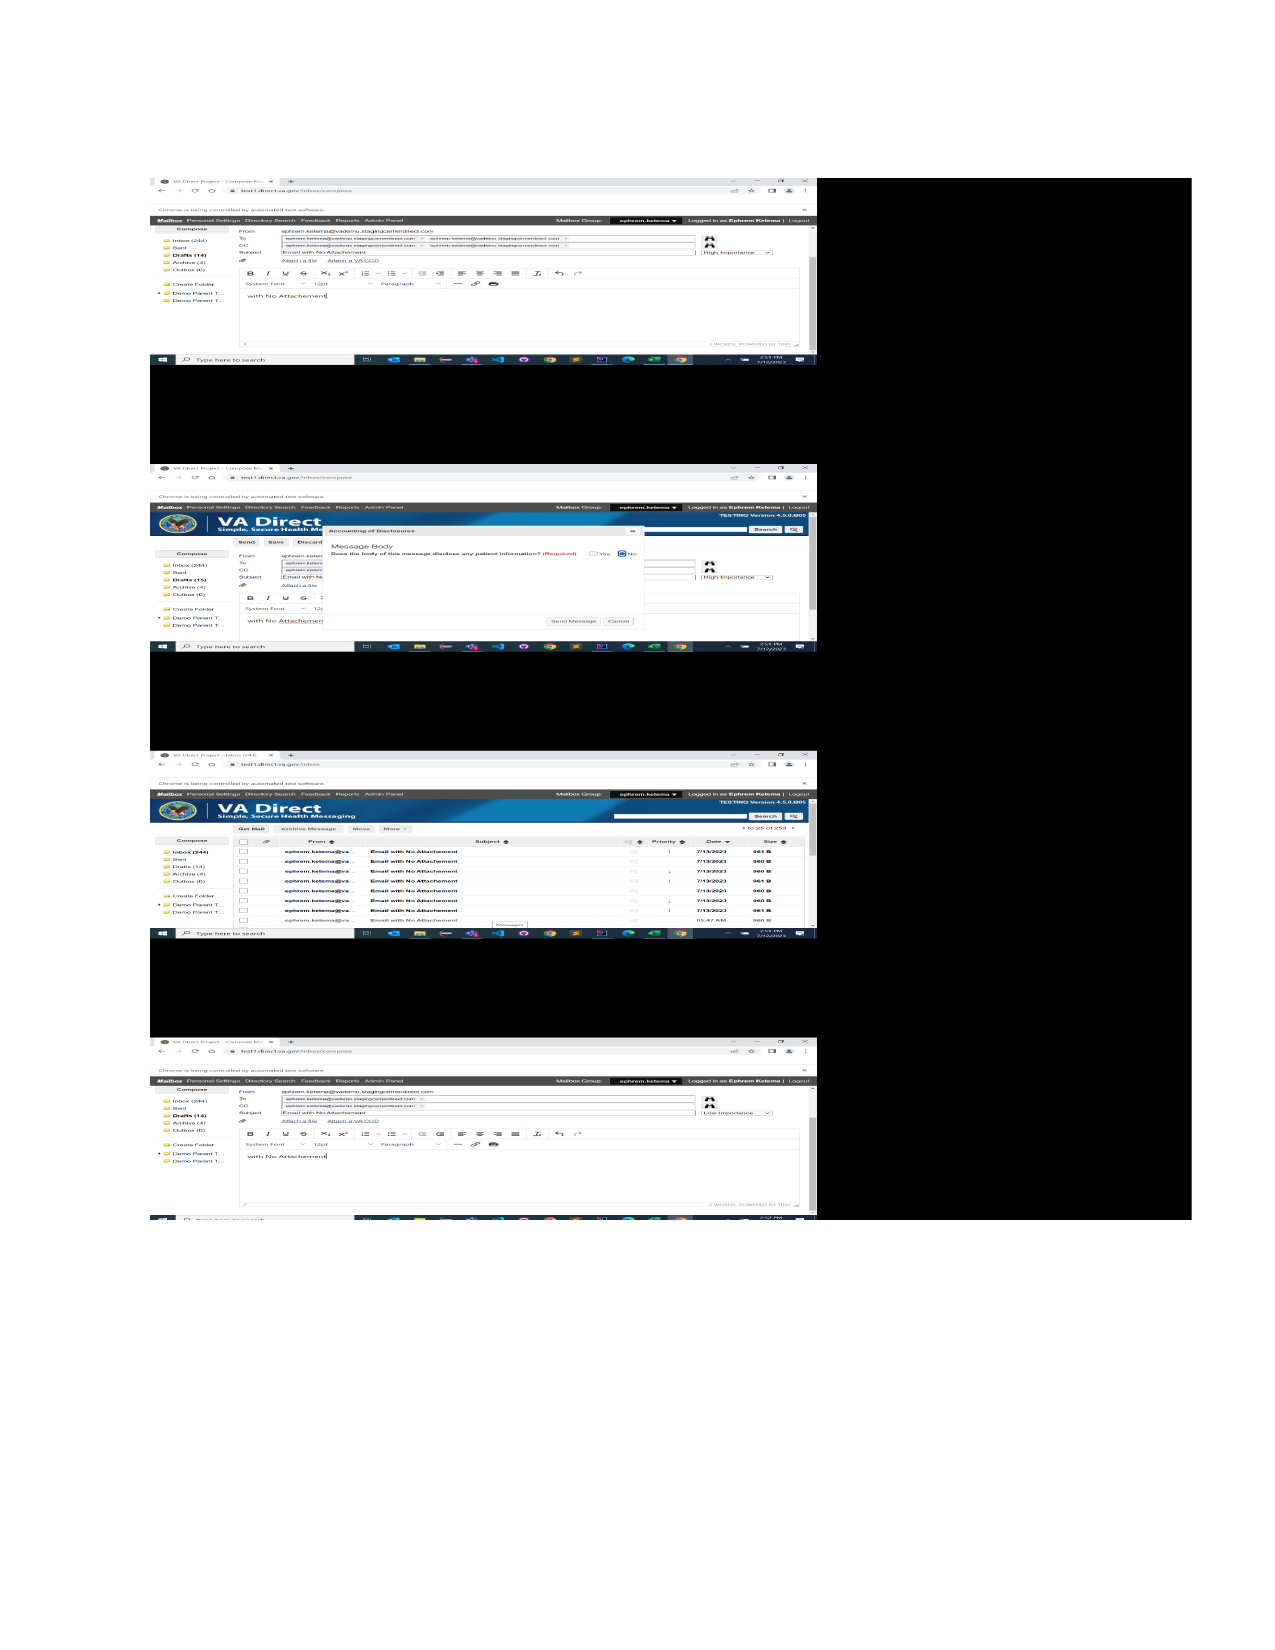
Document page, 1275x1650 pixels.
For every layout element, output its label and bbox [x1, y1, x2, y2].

picture [150, 178, 1192, 1220]
